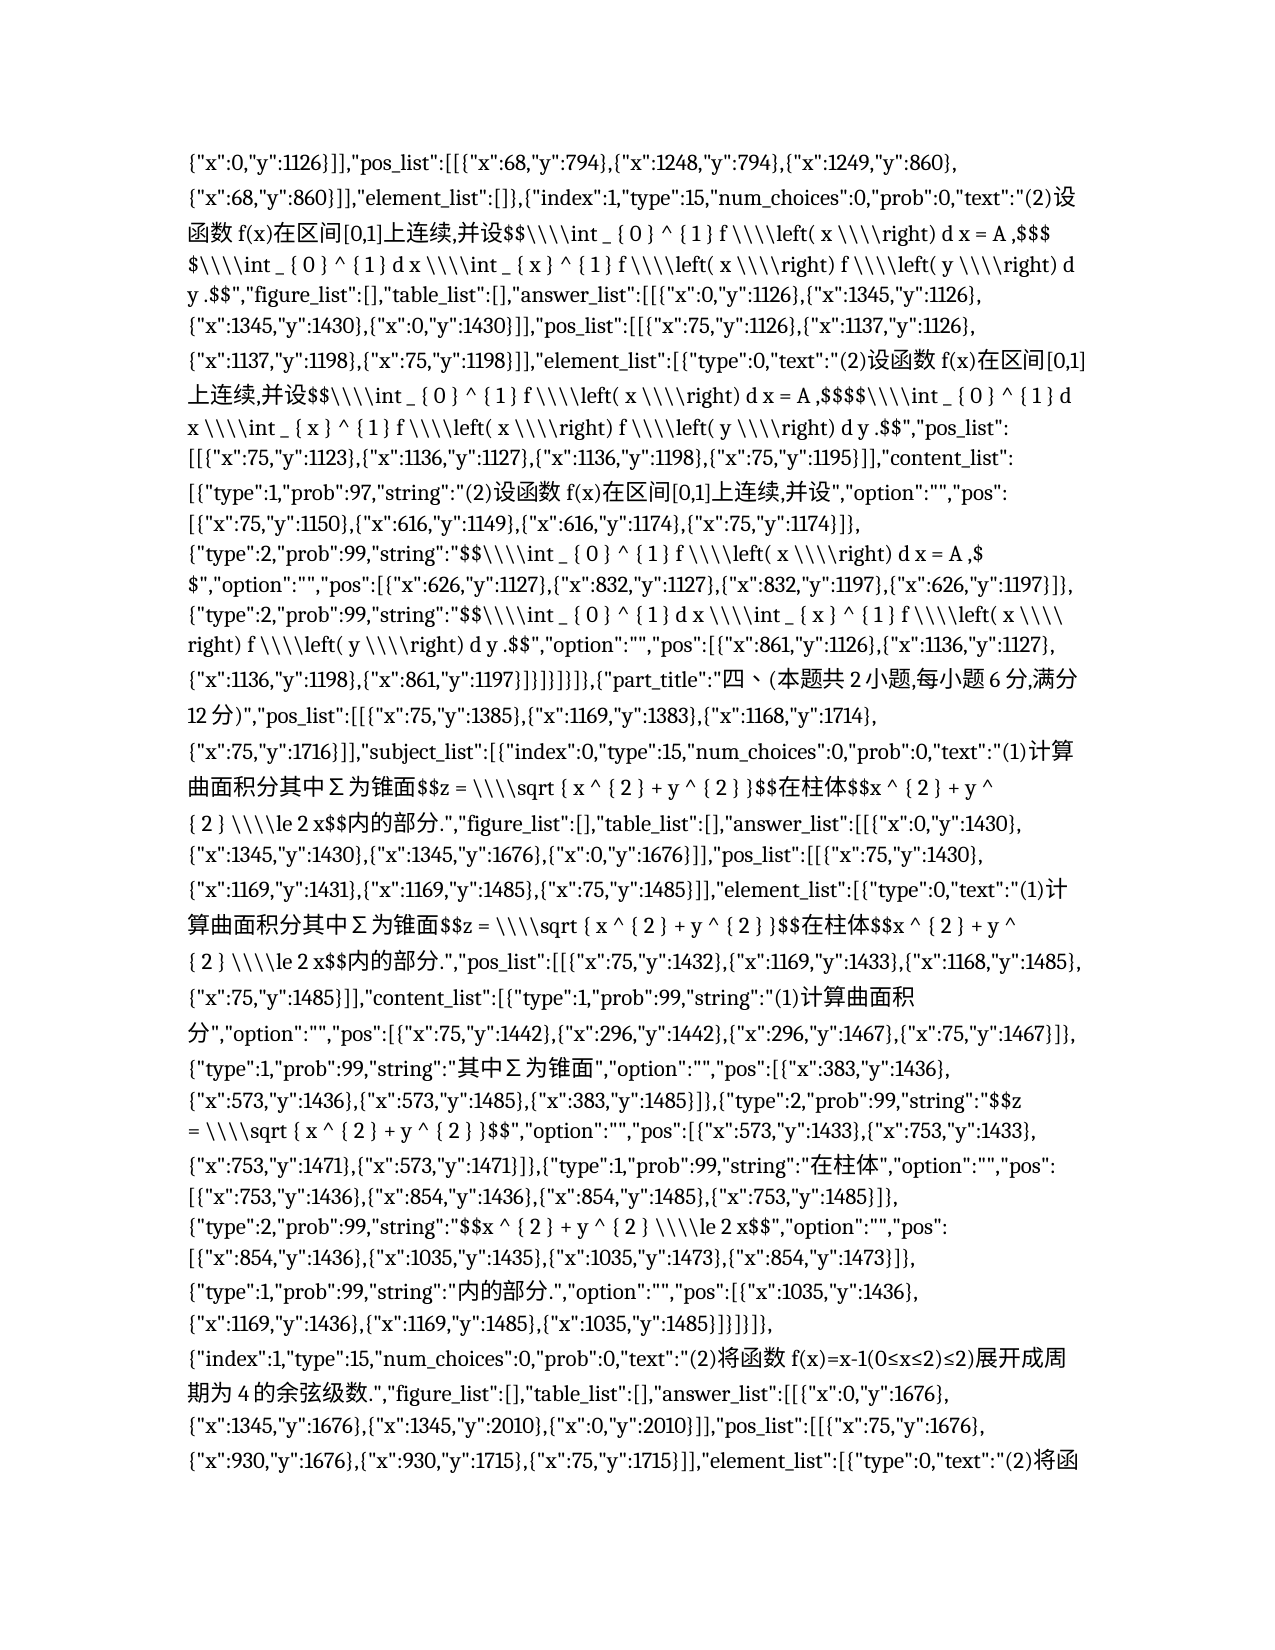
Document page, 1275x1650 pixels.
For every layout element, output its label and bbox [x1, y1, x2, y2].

text [187, 150, 1087, 1475]
